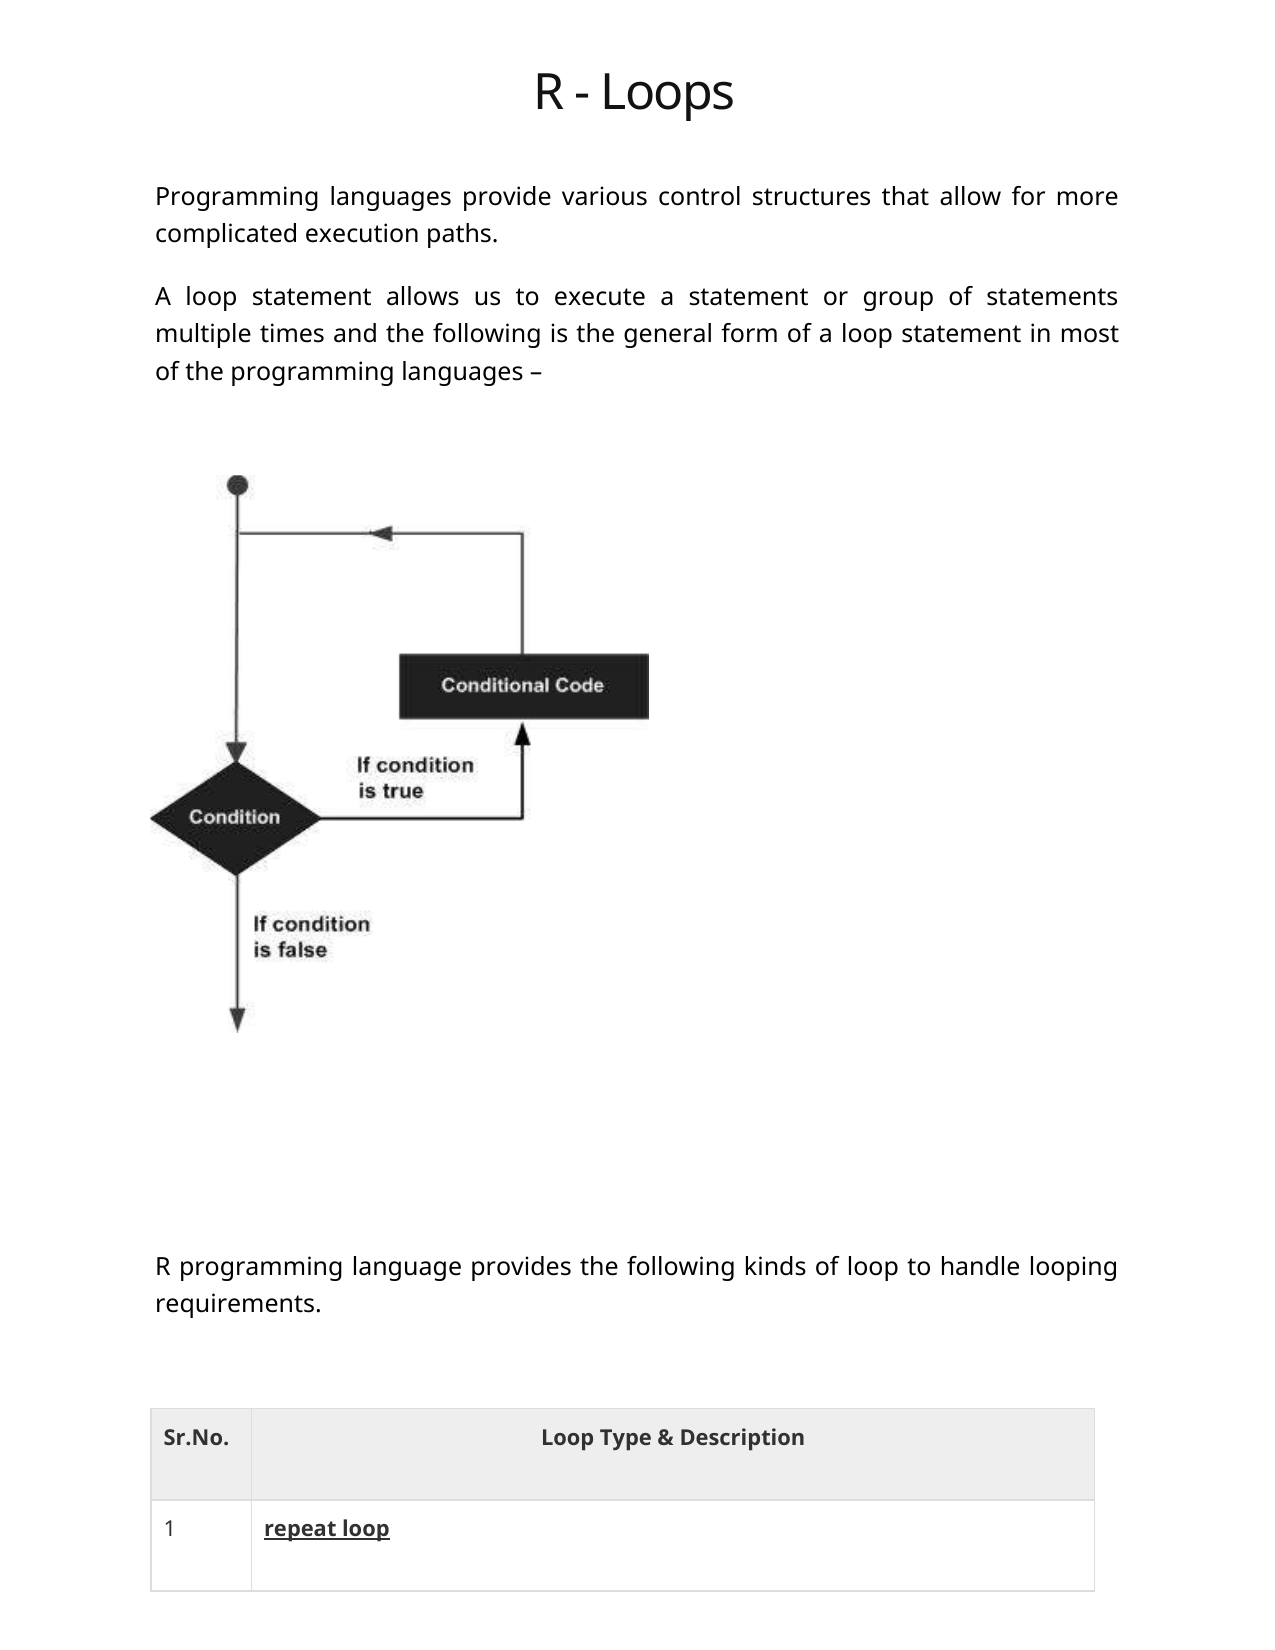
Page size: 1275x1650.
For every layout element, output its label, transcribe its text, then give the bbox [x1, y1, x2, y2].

text A loop statement allows us to execute a statement or group of statements multiple times and the following is the general form of a loop statement in most of the programming languages – [155, 275, 1120, 387]
text R programming language provides the following kinds of loop to handle looping requirements. [155, 1245, 1120, 1320]
subtitle R - Loops [150, 56, 1120, 124]
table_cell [252, 1501, 1094, 1590]
table_cell 1 [152, 1501, 251, 1590]
picture [150, 475, 649, 1033]
table_header Sr.No. [152, 1409, 251, 1499]
table_header Loop Type & Description [252, 1409, 1094, 1499]
text Programming languages provide various control structures that allow for more complicated execution paths. [155, 175, 1120, 250]
